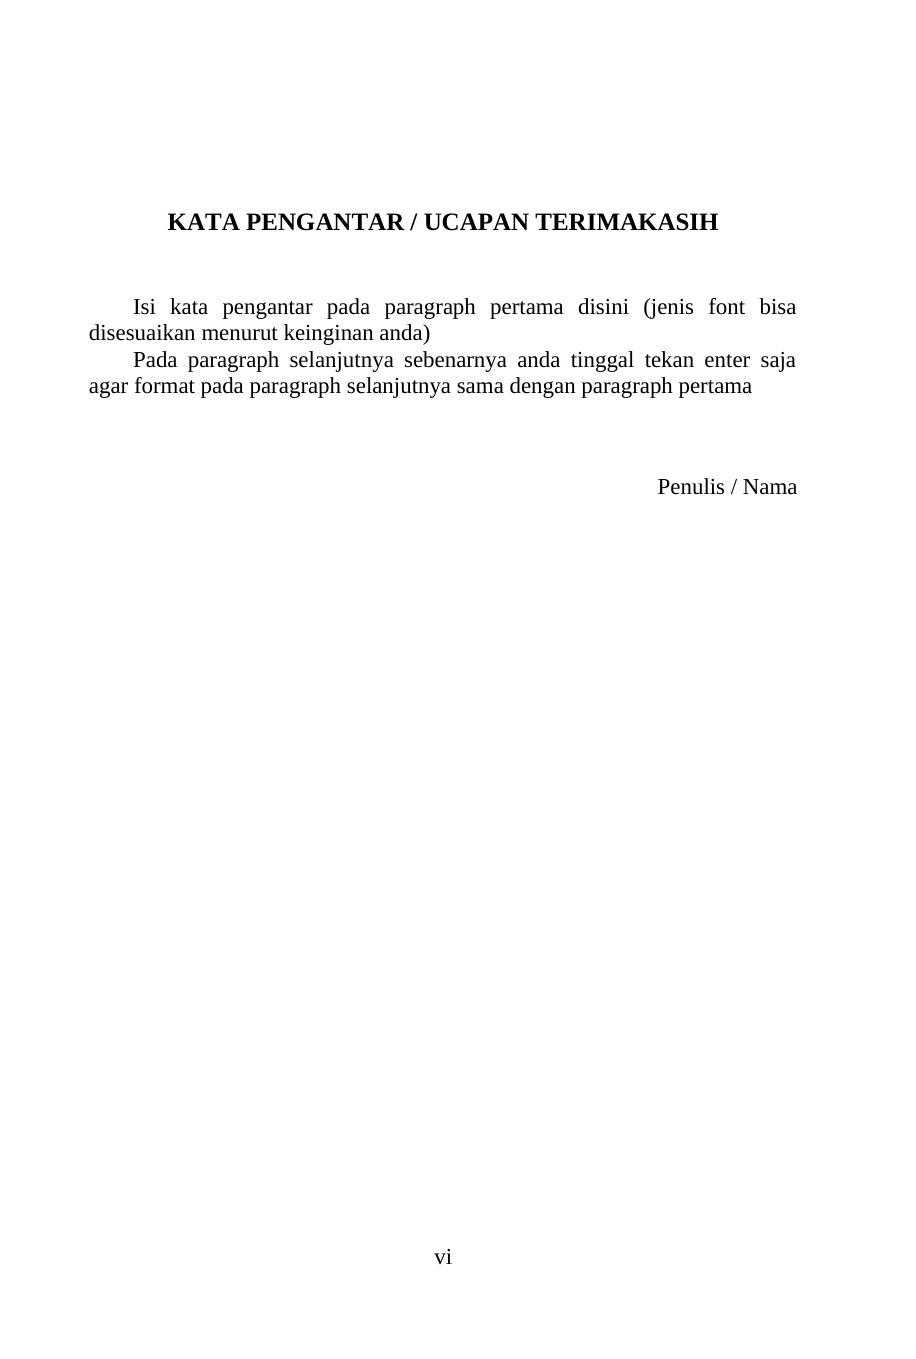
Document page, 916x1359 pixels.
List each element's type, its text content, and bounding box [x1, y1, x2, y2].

text Isi kata pengantar pada paragraph pertama disini (jenis font bisa disesuaikan menurut keinginan anda) [89, 293, 797, 346]
text KATA PENGANTAR / UCAPAN TERIMAKASIH [89, 207, 797, 236]
text Penulis / Nama [89, 473, 797, 499]
text Pada paragraph selanjutnya sebenarnya anda tinggal tekan enter saja agar format pada paragraph selanjutnya sama dengan paragraph pertama [89, 346, 797, 398]
